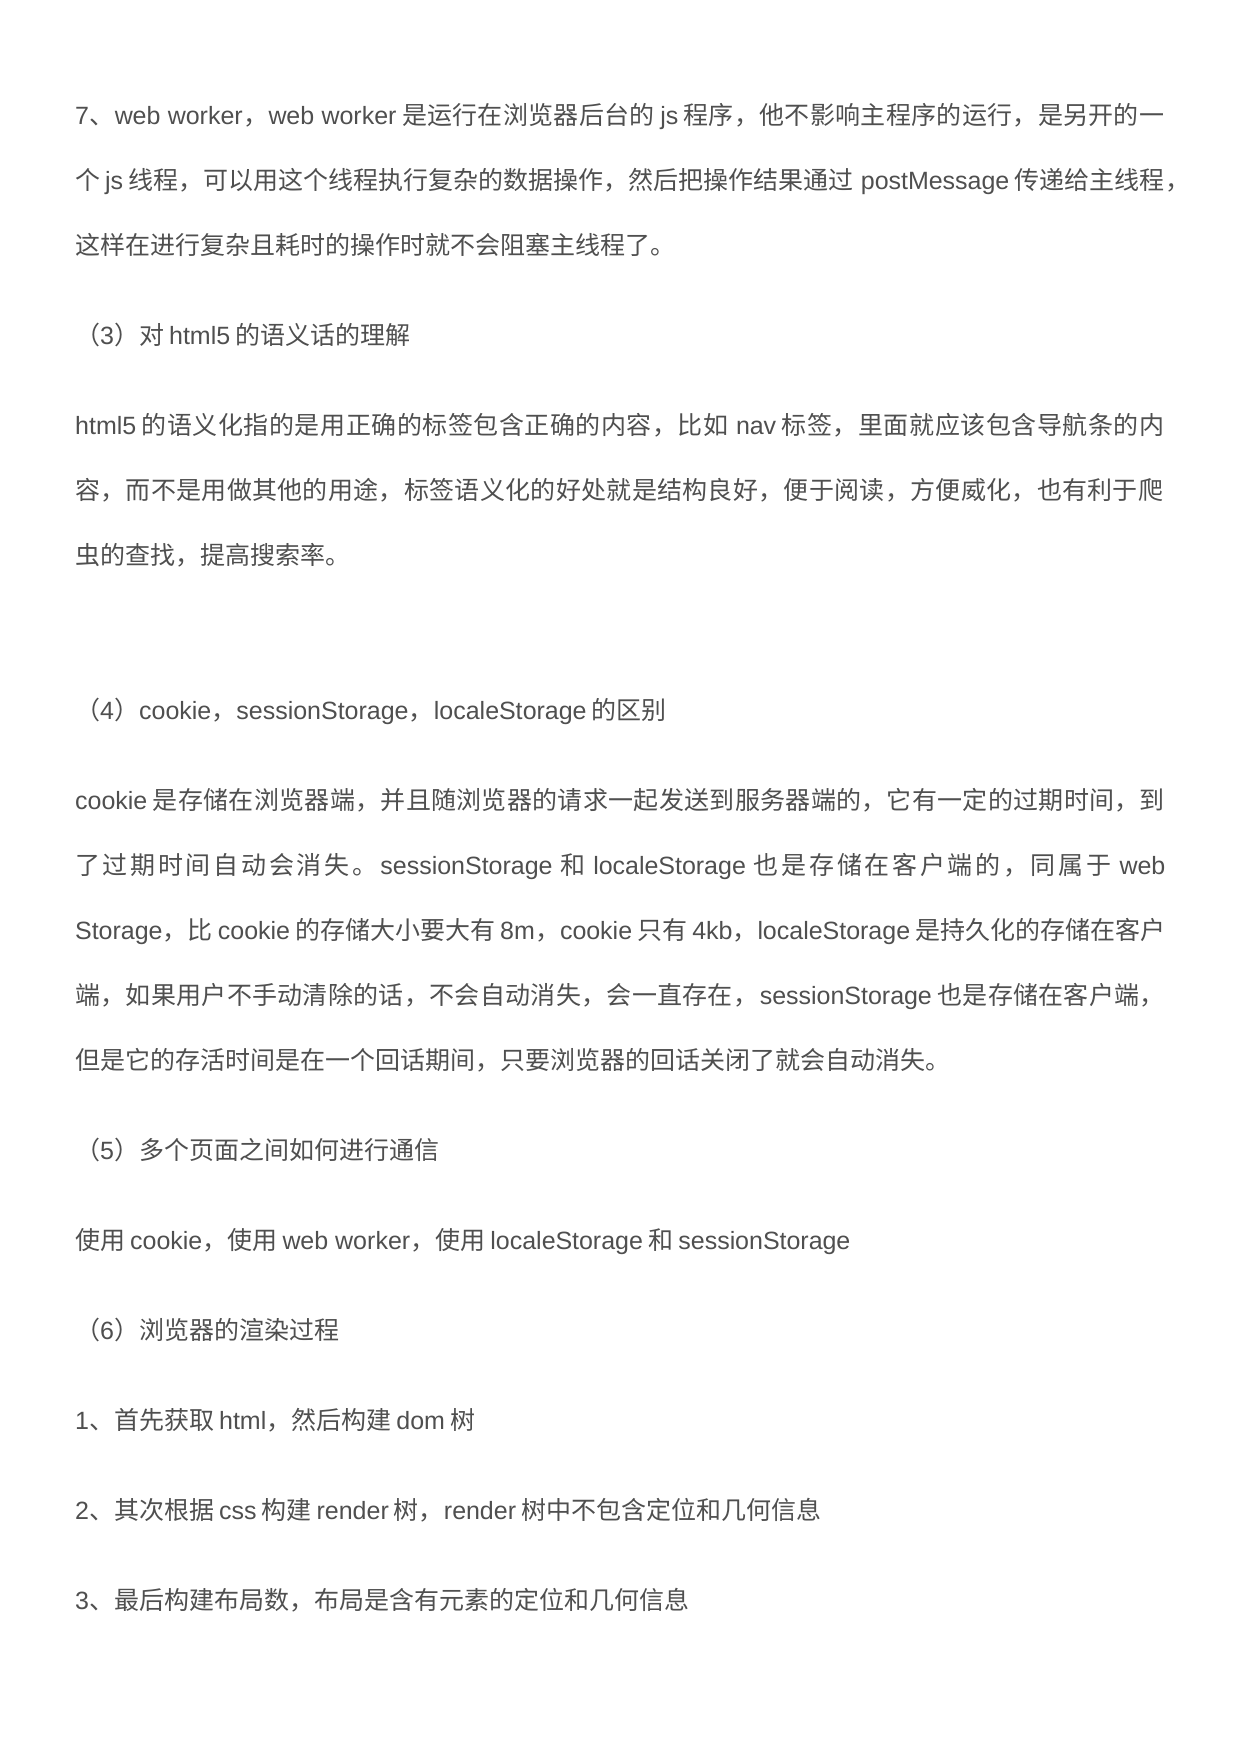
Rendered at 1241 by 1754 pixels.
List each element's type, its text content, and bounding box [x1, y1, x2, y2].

text 1、首先获取html，然后构建dom树 [75, 1386, 1165, 1451]
text 2、其次根据css构建render树，render树中不包含定位和几何信息 [75, 1476, 1165, 1541]
text （4）cookie，sessionStorage，localeStorage的区别 [75, 676, 1165, 741]
text html5的语义化指的是用正确的标签包含正确的内容，比如nav标签，里面就应该包含导航条的内容，而不是用做其他的用途，标签语义化的好处就是结构良好，便于阅读，方便威化，也有利于爬虫的查找，提高搜索率。 [75, 391, 1165, 586]
text （6）浏览器的渲染过程 [75, 1296, 1165, 1361]
text 使用cookie，使用web worker，使用localeStorage和sessionStorage [75, 1206, 1165, 1271]
text 3、最后构建布局数，布局是含有元素的定位和几何信息 [75, 1566, 1165, 1631]
text cookie是存储在浏览器端，并且随浏览器的请求一起发送到服务器端的，它有一定的过期时间，到了过期时间自动会消失。sessionStorage和localeStorage也是存储在客户端的，同属于web Storage，比cookie的存储大小要大有8m，cookie只有4kb，localeStorage是持久化的存储在客户端，如果用户不手动清除的话，不会自动消失，会一直存在，sessionStorage也是存储在客户端，但是它的存活时间是在一个回话期间，只要浏览器的回话关闭了就会自动消失。 [75, 766, 1165, 1091]
text 7、web worker，web worker是运行在浏览器后台的js程序，他不影响主程序的运行，是另开的一个js线程，可以用这个线程执行复杂的数据操作，然后把操作结果通过postMessage传递给主线程，这样在进行复杂且耗时的操作时就不会阻塞主线程了。 [75, 81, 1165, 276]
text （3）对html5的语义话的理解 [75, 301, 1165, 366]
text （5）多个页面之间如何进行通信 [75, 1116, 1165, 1181]
